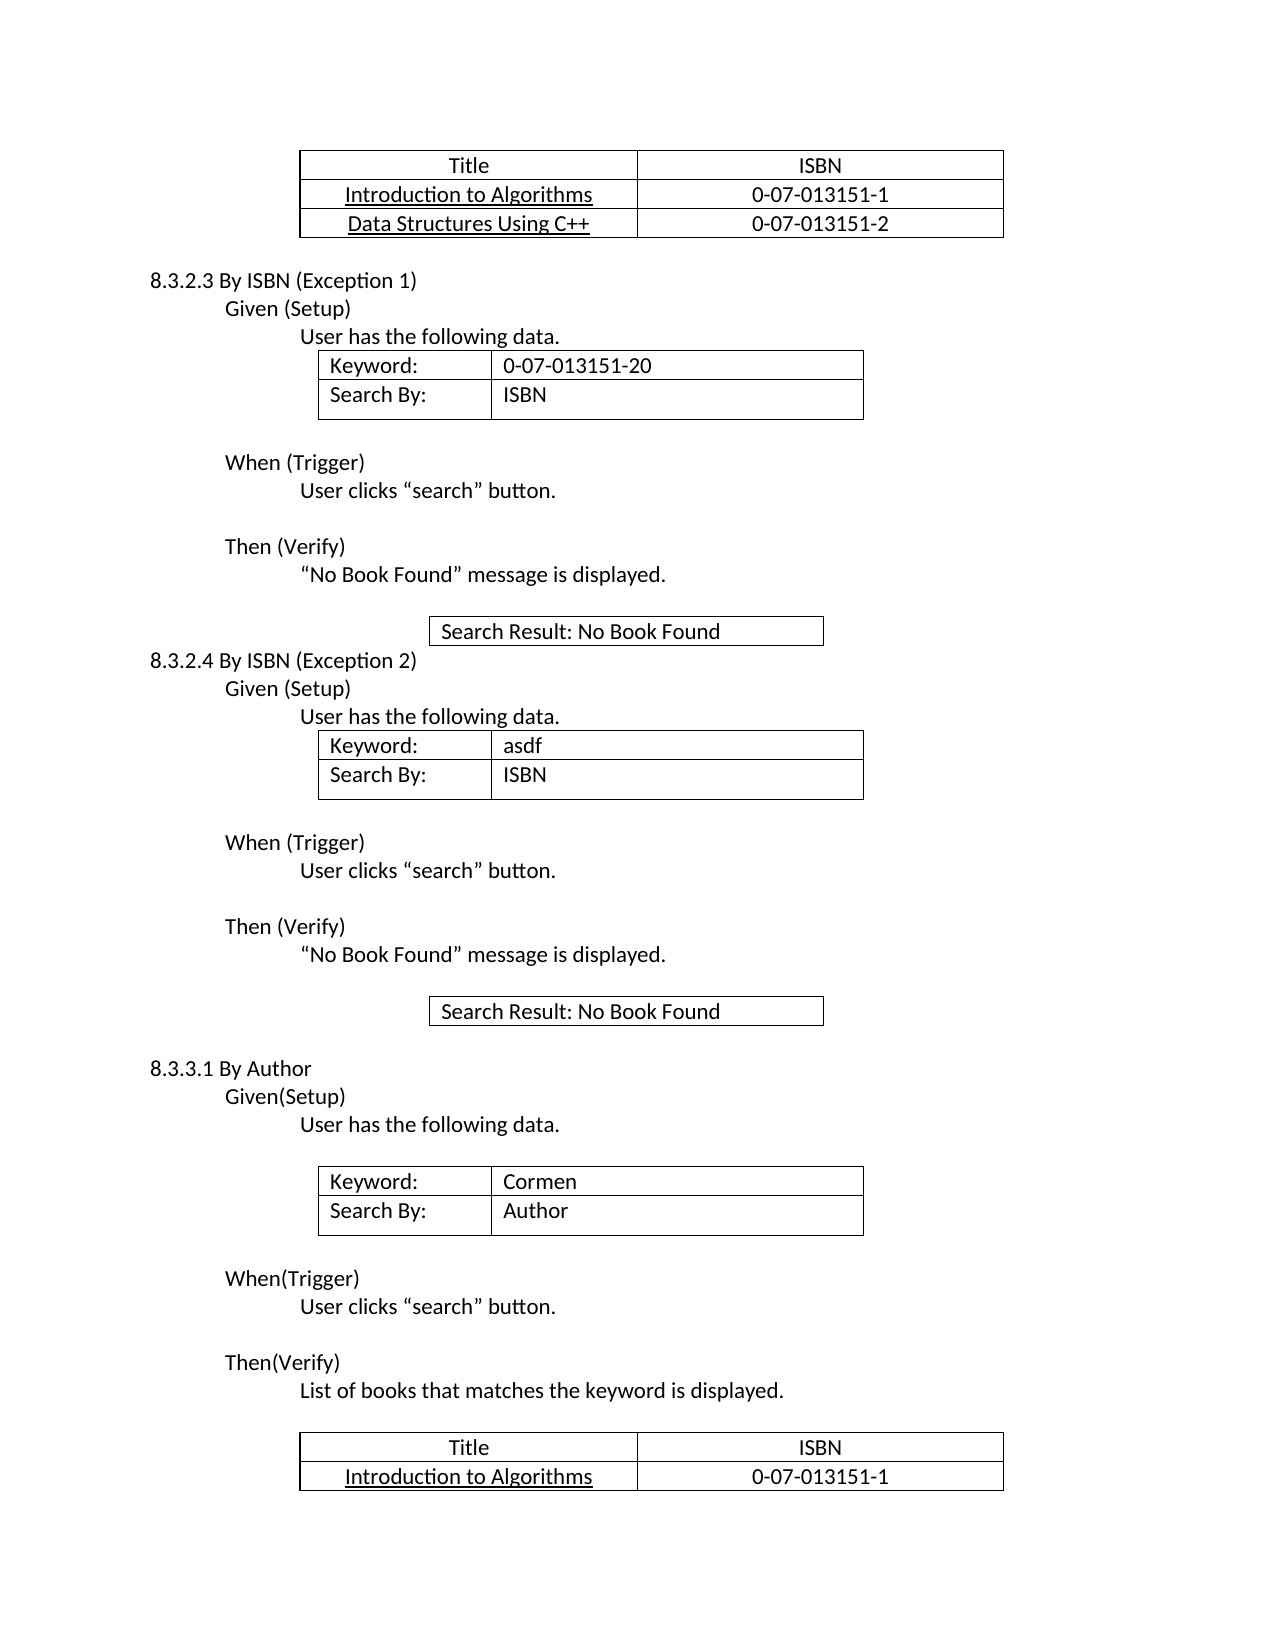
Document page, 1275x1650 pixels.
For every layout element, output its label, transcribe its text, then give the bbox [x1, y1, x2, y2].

table_header Search Result: No Book Found [430, 617, 823, 645]
table_header Title [301, 1433, 637, 1461]
table_cell Search By: [319, 760, 491, 799]
text Given (Setup) [150, 674, 1125, 702]
text 8.3.3.1 By Author [150, 1054, 1125, 1082]
text Then (Verify) [150, 532, 1125, 560]
text User clicks “search” button. [150, 1292, 1125, 1320]
table_header ISBN [638, 1433, 1003, 1461]
table_cell Search By: [319, 380, 491, 419]
text When(Trigger) [150, 1264, 1125, 1292]
table_header Title [301, 151, 637, 179]
text Then(Verify) [150, 1348, 1125, 1376]
table_header Keyword: [319, 731, 491, 759]
text User clicks “search” button. [150, 856, 1125, 884]
table_header Cormen [492, 1167, 863, 1195]
text 8.3.2.4 By ISBN (Exception 2) [150, 646, 1125, 674]
table_cell Data Structures Using C++ [301, 209, 637, 237]
table_cell 0-07-013151-1 [638, 180, 1003, 208]
text Given (Setup) [150, 294, 1125, 322]
table_cell Introduction to Algorithms [301, 1462, 637, 1490]
text 8.3.2.3 By ISBN (Exception 1) [150, 266, 1125, 294]
text User has the following data. [150, 322, 1125, 350]
text User clicks “search” button. [150, 476, 1125, 504]
text User has the following data. [150, 1110, 1125, 1138]
text “No Book Found” message is displayed. [150, 560, 1125, 588]
table_cell ISBN [492, 380, 863, 419]
text User has the following data. [150, 702, 1125, 730]
table_header ISBN [638, 151, 1003, 179]
table_header 0-07-013151-20 [492, 351, 863, 379]
text List of books that matches the keyword is displayed. [150, 1376, 1125, 1404]
text “No Book Found” message is displayed. [150, 940, 1125, 968]
text Then (Verify) [150, 912, 1125, 940]
table_cell Author [492, 1196, 863, 1235]
table_cell ISBN [492, 760, 863, 799]
table_cell 0-07-013151-2 [638, 209, 1003, 237]
table_header Keyword: [319, 1167, 491, 1195]
table_cell Introduction to Algorithms [301, 180, 637, 208]
text When (Trigger) [150, 828, 1125, 856]
table_cell 0-07-013151-1 [638, 1462, 1003, 1490]
table_cell Search By: [319, 1196, 491, 1235]
text When (Trigger) [150, 448, 1125, 476]
text Given(Setup) [150, 1082, 1125, 1110]
table_header asdf [492, 731, 863, 759]
table_header Search Result: No Book Found [430, 997, 823, 1025]
table_header Keyword: [319, 351, 491, 379]
